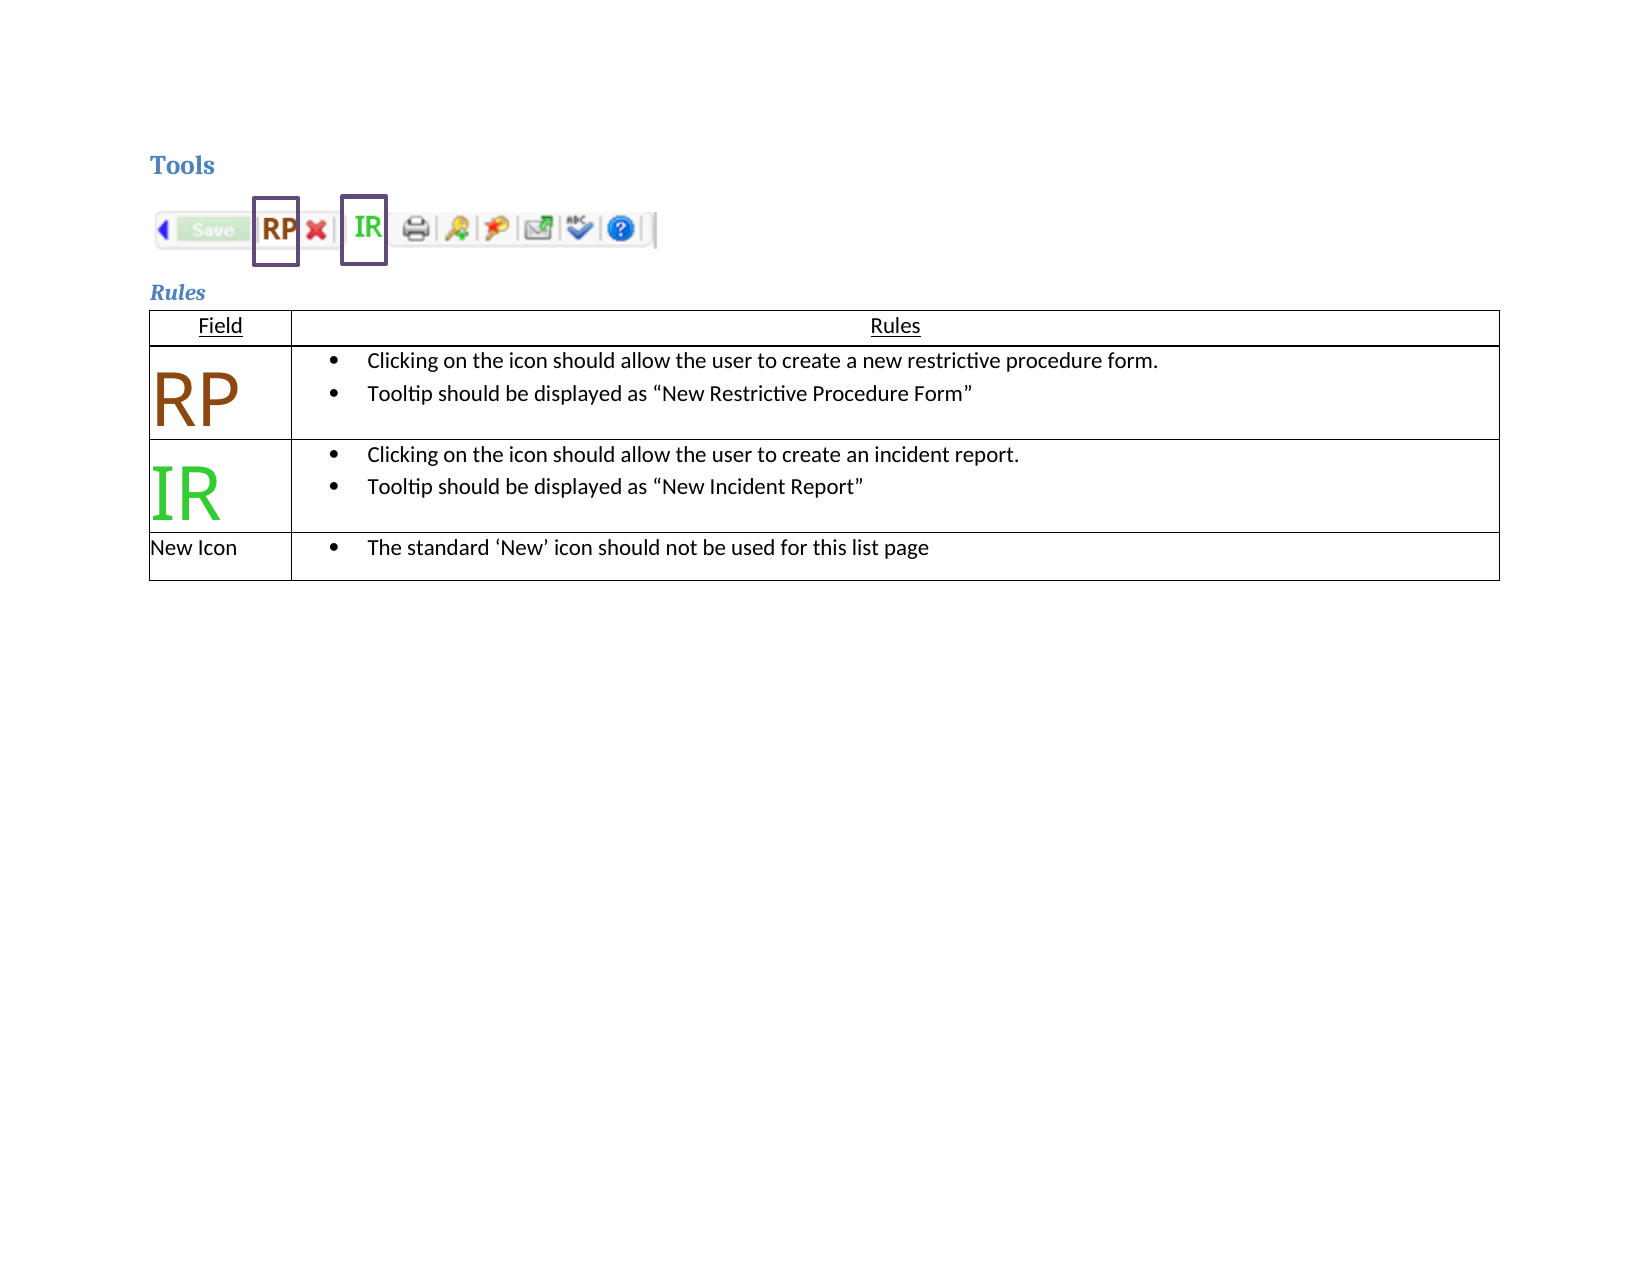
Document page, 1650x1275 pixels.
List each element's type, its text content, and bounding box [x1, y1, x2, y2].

table_header Rules [292, 311, 1499, 345]
table_cell Clicking on the icon should allow the user to create an incident report. Tooltip should be displayed as “New Incident Report” [292, 440, 1499, 532]
text Tools [150, 150, 1500, 181]
subtitle Rules [150, 280, 1500, 306]
table_cell IR [150, 440, 291, 532]
table_cell Clicking on the icon should allow the user to create a new restrictive procedure form. Tooltip should be displayed as “New Restrictive Procedure Form” [292, 347, 1499, 438]
table_cell New Icon [150, 533, 291, 580]
table_cell The standard ‘New’ icon should not be used for this list page [292, 533, 1499, 580]
table_cell RP [150, 347, 291, 438]
table_header Field [150, 311, 291, 345]
